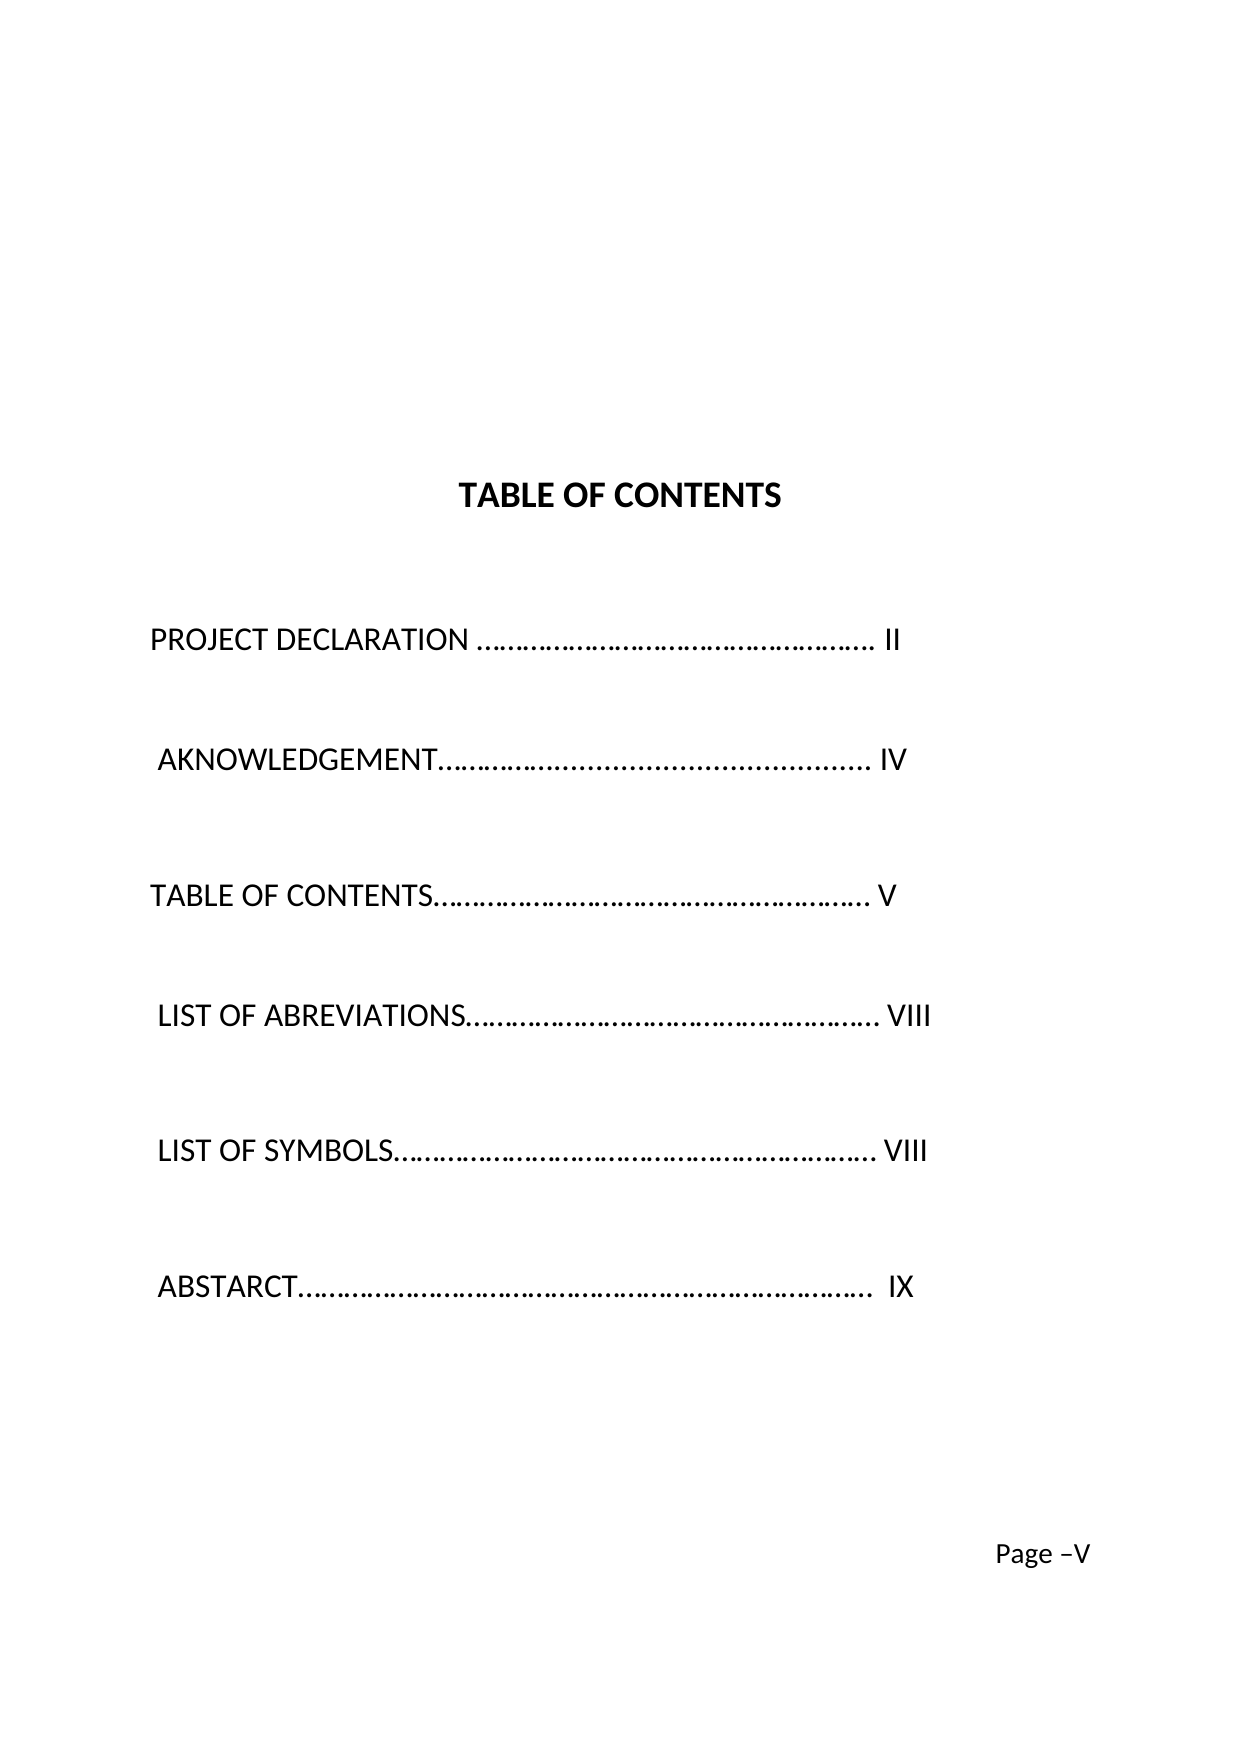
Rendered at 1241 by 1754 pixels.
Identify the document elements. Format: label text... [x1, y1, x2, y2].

text TABLE OF CONTENTS [150, 471, 1090, 516]
text PROJECT DECLARATION ……………………………………………. II [150, 618, 1090, 658]
text LIST OF ABREVIATIONS……………………………………………… VIII [150, 994, 1090, 1035]
text TABLE OF CONTENTS………………………………………………… V [150, 873, 1090, 914]
text AKNOWLEDGEMENT……………...................................... IV [150, 738, 1090, 779]
text LIST OF SYMBOLS……………………………………………………… VIII [150, 1129, 1090, 1170]
text Page –V [150, 1535, 1090, 1571]
text ABSTARCT………………………………………………………………… IX [150, 1264, 1090, 1305]
